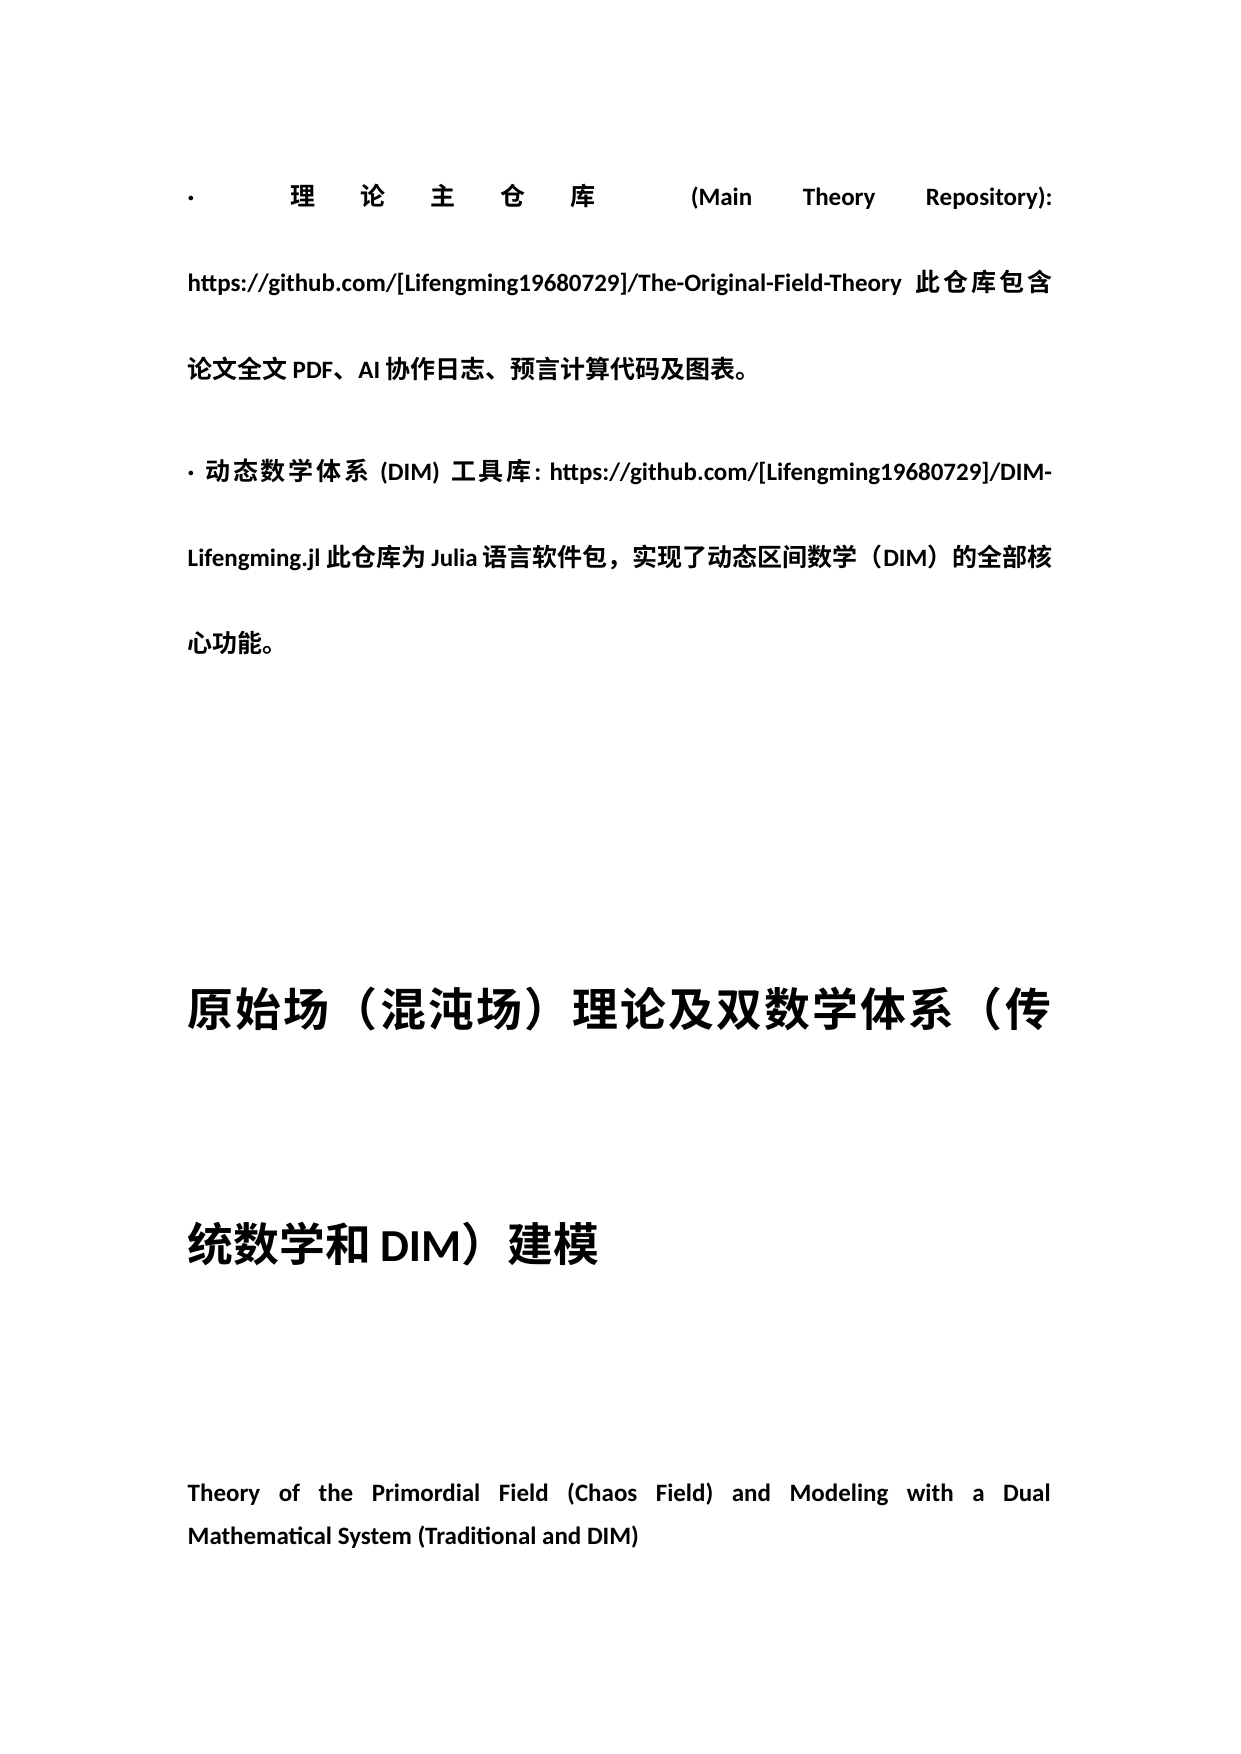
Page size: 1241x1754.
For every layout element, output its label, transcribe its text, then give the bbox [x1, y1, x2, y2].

subtitle Theory of the Primordial Field (Chaos Field) and Modeling with a Dual Mathematical System (Traditional and DIM) [187, 1476, 1053, 1552]
subtitle · 动态数学体系 (DIM) 工具库: https://github.com/[Lifengming19680729]/DIM-Lifengming.jl 此仓库为Julia语言软件包，实现了动态区间数学（DIM）的全部核心功能。 [187, 437, 1053, 674]
subtitle · 理论主仓库 (Main Theory Repository): https://github.com/[Lifengming19680729]/The-Original-Field-Theory 此仓库包含论文全文PDF、AI协作日志、预言计算代码及图表。 [187, 162, 1053, 400]
subtitle 原始场（混沌场）理论及双数学体系（传统数学和DIM）建模 [187, 958, 1053, 1291]
